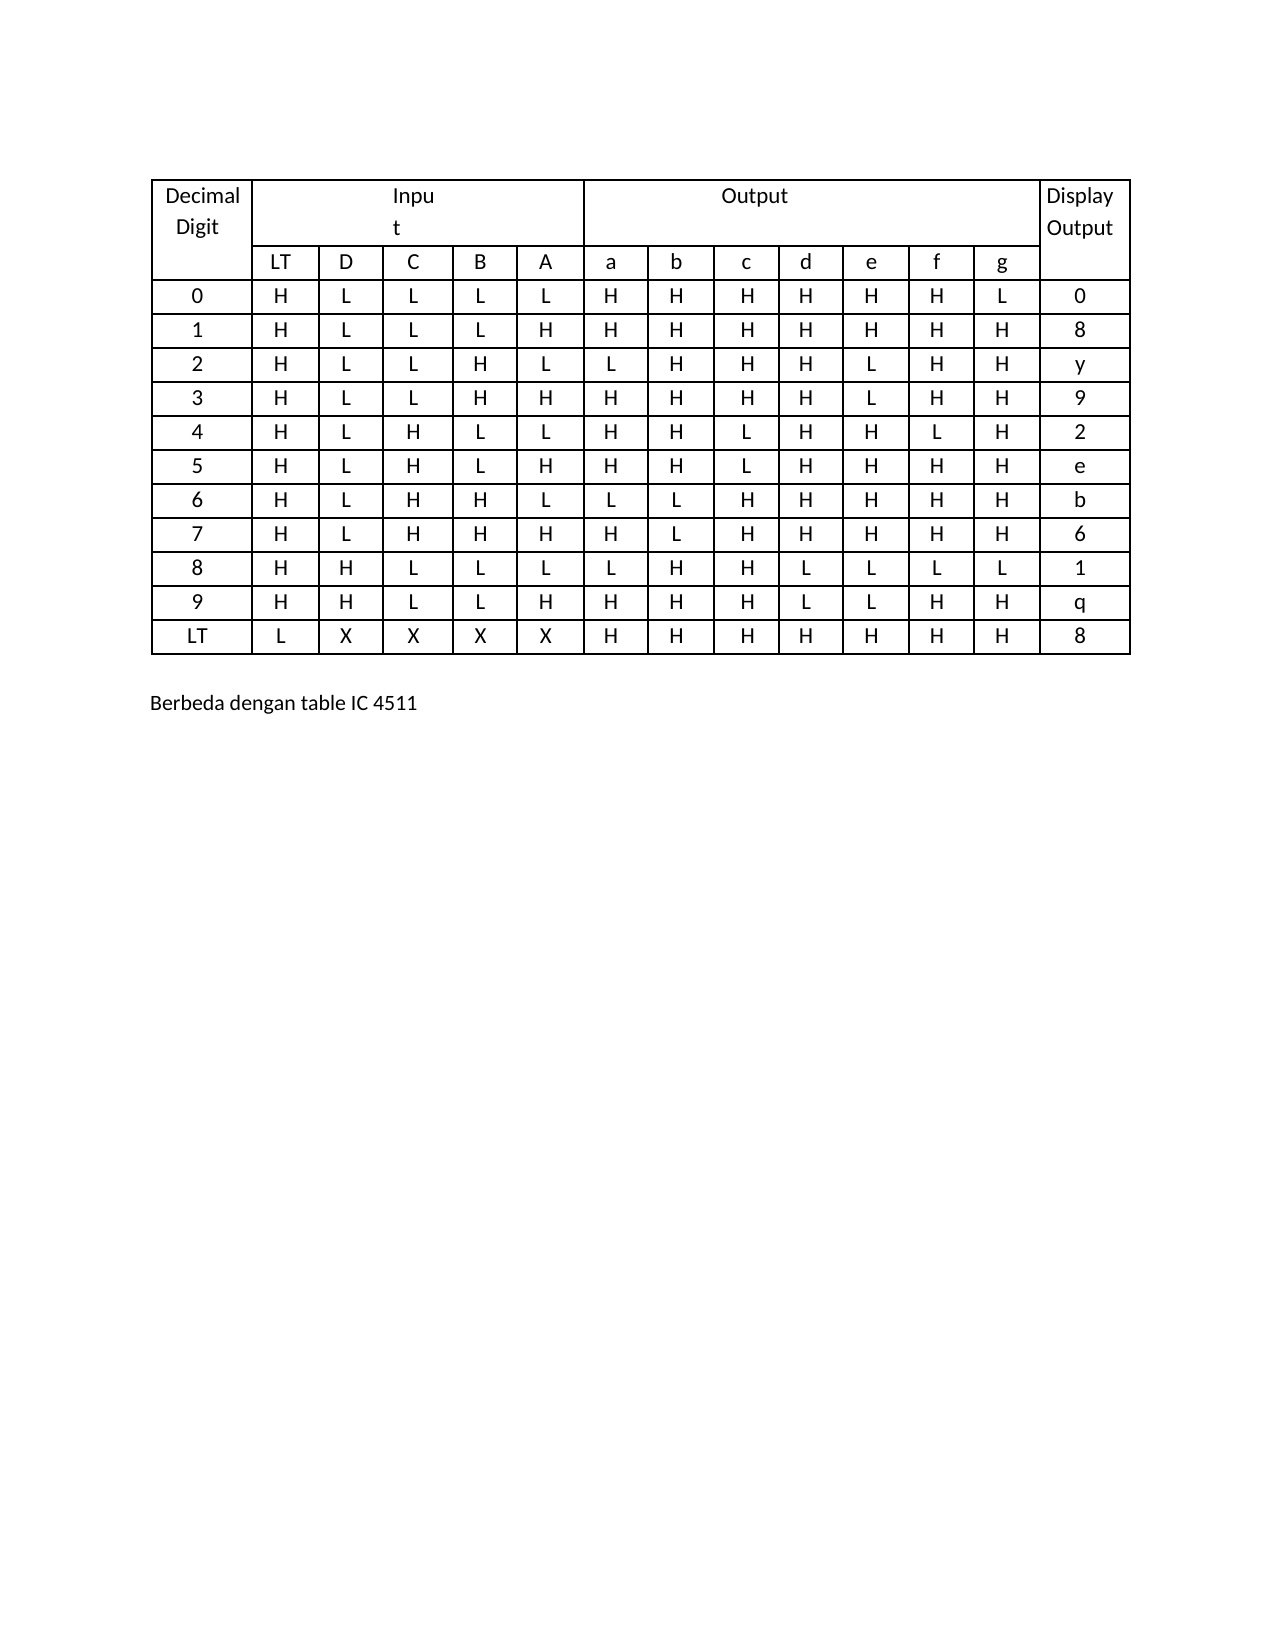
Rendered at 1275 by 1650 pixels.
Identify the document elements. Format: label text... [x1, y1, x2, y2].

table_cell H [975, 383, 1039, 415]
table_cell H [780, 417, 842, 449]
table_header Display Output [1041, 181, 1129, 279]
table_header [909, 181, 974, 245]
table_cell H [844, 485, 908, 517]
table_cell H [253, 519, 318, 551]
table_cell H [910, 519, 973, 551]
table_cell 0 [1041, 281, 1129, 313]
table_cell H [910, 281, 973, 313]
table_cell 8 [1041, 315, 1129, 347]
table_cell c [715, 247, 778, 279]
table_cell H [253, 281, 318, 313]
table_cell L [454, 315, 516, 347]
table_cell H [253, 315, 318, 347]
table_cell 7 [153, 519, 251, 551]
table_cell L [384, 349, 452, 381]
table_cell L [844, 553, 908, 585]
table_cell L [320, 417, 382, 449]
table_cell H [910, 485, 973, 517]
table_cell H [649, 621, 713, 653]
table_cell L [518, 417, 583, 449]
table_cell L [975, 281, 1039, 313]
table_cell H [585, 519, 647, 551]
table_cell H [253, 587, 318, 619]
table_cell H [780, 383, 842, 415]
table_cell 8 [153, 553, 251, 585]
table_cell H [649, 553, 713, 585]
table_cell L [320, 349, 382, 381]
table_header [253, 181, 319, 245]
table_cell H [844, 621, 908, 653]
table_cell L [518, 281, 583, 313]
table_cell f [910, 247, 973, 279]
table_cell H [975, 485, 1039, 517]
table_cell C [384, 247, 452, 279]
table_cell H [715, 281, 778, 313]
table_cell H [780, 485, 842, 517]
table_cell H [585, 315, 647, 347]
table_cell L [518, 553, 583, 585]
table_cell L [910, 417, 973, 449]
table_cell H [910, 383, 973, 415]
table_header Output [714, 181, 843, 245]
table_cell H [975, 587, 1039, 619]
table_cell H [518, 315, 583, 347]
table_cell X [384, 621, 452, 653]
table_cell 8 [1041, 621, 1129, 653]
table_cell L [844, 383, 908, 415]
table_cell H [910, 315, 973, 347]
table_cell H [649, 417, 713, 449]
table_cell H [253, 451, 318, 483]
table_cell 4 [153, 417, 251, 449]
table_cell H [384, 485, 452, 517]
table_cell 2 [153, 349, 251, 381]
table_cell H [844, 451, 908, 483]
table_cell L [454, 587, 516, 619]
table_cell L [844, 587, 908, 619]
table_cell H [585, 451, 647, 483]
table_cell H [780, 451, 842, 483]
table_cell 1 [153, 315, 251, 347]
table_cell d [780, 247, 842, 279]
table_cell L [454, 417, 516, 449]
table_cell H [585, 621, 647, 653]
table_cell LT [253, 247, 318, 279]
table_cell H [253, 553, 318, 585]
table_cell H [910, 451, 973, 483]
table_cell X [320, 621, 382, 653]
table_cell L [910, 553, 973, 585]
table_cell L [320, 519, 382, 551]
table_cell D [320, 247, 382, 279]
table_cell H [715, 349, 778, 381]
table_cell H [715, 621, 778, 653]
table_cell 5 [153, 451, 251, 483]
table_cell H [975, 519, 1039, 551]
table_cell H [454, 485, 516, 517]
table_cell H [585, 281, 647, 313]
table_cell H [715, 485, 778, 517]
table_cell L [454, 553, 516, 585]
table_cell H [649, 281, 713, 313]
table_cell H [844, 281, 908, 313]
table_cell X [518, 621, 583, 653]
table_cell L [320, 281, 382, 313]
table_cell L [384, 281, 452, 313]
table_header [843, 181, 909, 245]
table_cell b [649, 247, 713, 279]
table_cell L [384, 315, 452, 347]
table_cell 9 [1041, 383, 1129, 415]
table_cell L [585, 485, 647, 517]
table_cell H [715, 519, 778, 551]
table_cell L [454, 451, 516, 483]
table_header [319, 181, 383, 245]
table_cell H [715, 587, 778, 619]
table_header Decimal Digit [153, 181, 251, 279]
table_cell H [384, 417, 452, 449]
table_cell b [1041, 485, 1129, 517]
table_cell L [253, 621, 318, 653]
table_cell H [518, 519, 583, 551]
table_cell H [253, 485, 318, 517]
table_cell H [585, 383, 647, 415]
table_cell H [454, 349, 516, 381]
table_cell g [975, 247, 1039, 279]
table_cell L [454, 281, 516, 313]
table_cell H [910, 621, 973, 653]
table_cell H [649, 587, 713, 619]
table_cell H [518, 587, 583, 619]
table_cell H [780, 621, 842, 653]
text Berbeda dengan table IC 4511 [150, 689, 474, 716]
table_cell H [910, 587, 973, 619]
table_cell H [649, 451, 713, 483]
table_cell H [975, 621, 1039, 653]
table_cell H [585, 587, 647, 619]
table_header [585, 181, 648, 245]
table_cell L [585, 553, 647, 585]
table_cell H [585, 417, 647, 449]
table_cell H [518, 383, 583, 415]
table_cell H [253, 349, 318, 381]
table_cell L [320, 315, 382, 347]
table_cell L [320, 383, 382, 415]
table_cell H [320, 553, 382, 585]
table_cell L [384, 553, 452, 585]
table_cell L [384, 383, 452, 415]
table_cell q [1041, 587, 1129, 619]
table_cell L [975, 553, 1039, 585]
table_cell L [518, 485, 583, 517]
table_cell 6 [153, 485, 251, 517]
table_cell e [1041, 451, 1129, 483]
table_cell L [844, 349, 908, 381]
table_cell e [844, 247, 908, 279]
table_cell H [975, 315, 1039, 347]
table_header Input [383, 181, 453, 245]
table_cell H [649, 349, 713, 381]
table_cell 2 [1041, 417, 1129, 449]
table_cell H [320, 587, 382, 619]
table_cell 9 [153, 587, 251, 619]
table_cell 3 [153, 383, 251, 415]
table_cell L [320, 451, 382, 483]
table_cell H [975, 349, 1039, 381]
table_cell L [780, 587, 842, 619]
table_cell H [518, 451, 583, 483]
table_cell L [585, 349, 647, 381]
table_header [453, 181, 517, 245]
table_cell L [649, 519, 713, 551]
table_cell H [975, 417, 1039, 449]
table_cell H [975, 451, 1039, 483]
table_cell H [780, 519, 842, 551]
table_cell H [454, 383, 516, 415]
table_cell H [715, 553, 778, 585]
table_cell H [780, 281, 842, 313]
table_cell LT [153, 621, 251, 653]
table_header [974, 181, 1039, 245]
table_cell 0 [153, 281, 251, 313]
table_header [648, 181, 714, 245]
table_cell L [384, 587, 452, 619]
table_cell X [454, 621, 516, 653]
table_cell H [384, 519, 452, 551]
table_cell H [844, 519, 908, 551]
table_cell H [253, 417, 318, 449]
table_cell H [454, 519, 516, 551]
table_cell L [518, 349, 583, 381]
table_cell y [1041, 349, 1129, 381]
table_cell H [780, 315, 842, 347]
table_cell H [384, 451, 452, 483]
table_cell L [715, 451, 778, 483]
table_cell H [844, 417, 908, 449]
table_cell H [780, 349, 842, 381]
table_header [517, 181, 583, 245]
table_cell B [454, 247, 516, 279]
table_cell L [320, 485, 382, 517]
table_cell a [585, 247, 647, 279]
table_cell H [715, 383, 778, 415]
table_cell H [715, 315, 778, 347]
table_cell H [253, 383, 318, 415]
table_cell L [715, 417, 778, 449]
table_cell 6 [1041, 519, 1129, 551]
table_cell H [649, 315, 713, 347]
table_cell A [518, 247, 583, 279]
table_cell L [649, 485, 713, 517]
table_cell H [910, 349, 973, 381]
table_cell H [649, 383, 713, 415]
table_cell L [780, 553, 842, 585]
table_cell 1 [1041, 553, 1129, 585]
table_cell H [844, 315, 908, 347]
